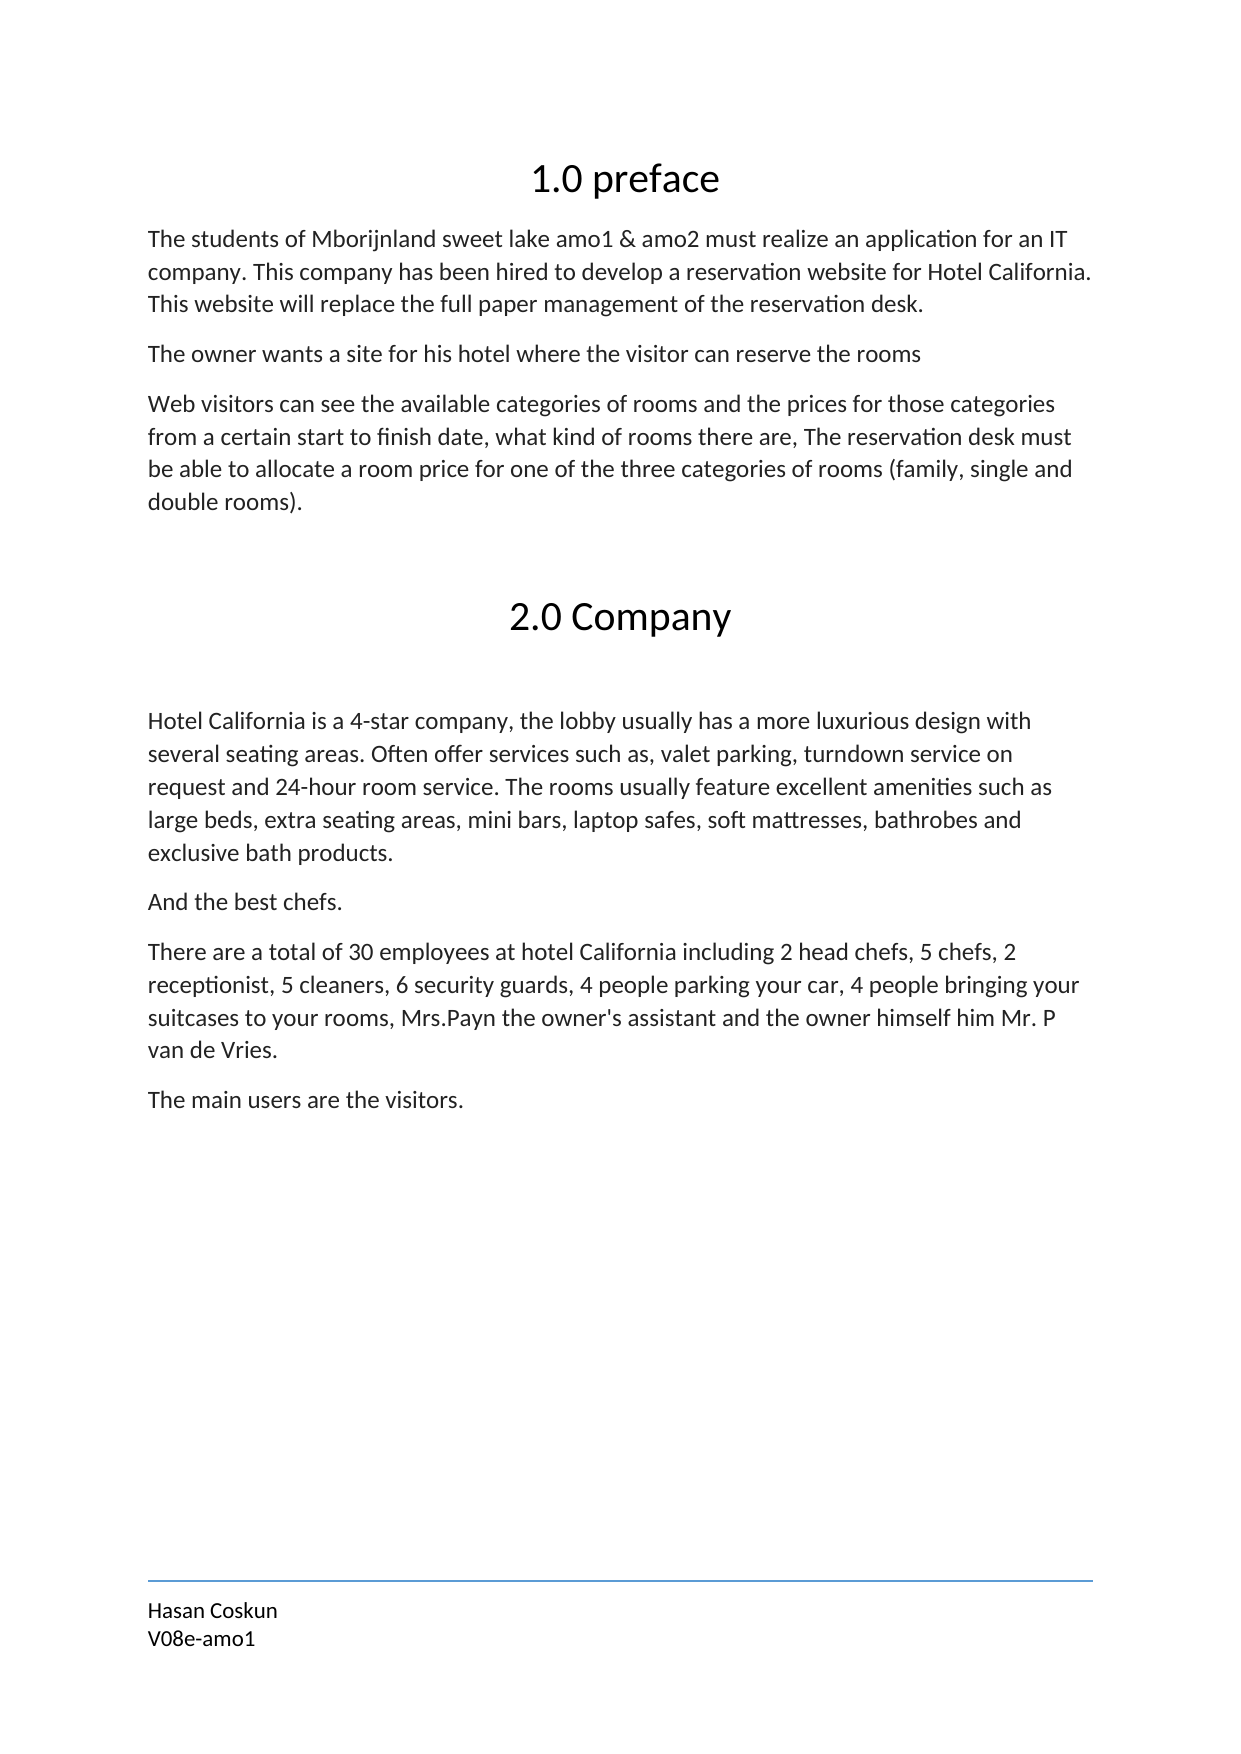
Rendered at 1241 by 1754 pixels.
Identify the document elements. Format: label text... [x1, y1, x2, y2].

subtitle The students of Mborijnland sweet lake amo1 & amo2 must realize an application for an IT company. This company has been hired to develop a reservation website for Hotel California. This website will replace the full paper management of the reservation desk. [148, 223, 1093, 319]
subtitle Hotel California is a 4-star company, the lobby usually has a more luxurious design with several seating areas. Often offer services such as, valet parking, turndown service on request and 24-hour room service. The rooms usually feature excellent amenities such as large beds, extra seating areas, mini bars, laptop safes, soft mattresses, bathrobes and exclusive bath products. [148, 705, 1093, 867]
subtitle 1.0 preface [148, 152, 1093, 203]
subtitle There are a total of 30 employees at hotel California including 2 head chefs, 5 chefs, 2 receptionist, 5 cleaners, 6 security guards, 4 people parking your car, 4 people bringing your suitcases to your rooms, Mrs.Payn the owner's assistant and the owner himself him Mr. P van de Vries. [148, 936, 1093, 1065]
subtitle Web visitors can see the available categories of rooms and the prices for those categories from a certain start to finish date, what kind of rooms there are, The reservation desk must be able to allocate a room price for one of the three categories of rooms (family, single and double rooms). [148, 388, 1093, 517]
subtitle 2.0 Company [148, 589, 1093, 640]
subtitle The main users are the visitors. [148, 1084, 1093, 1115]
subtitle The owner wants a site for his hotel where the visitor can reserve the rooms [148, 338, 1093, 369]
subtitle And the best chefs. [148, 886, 1093, 917]
